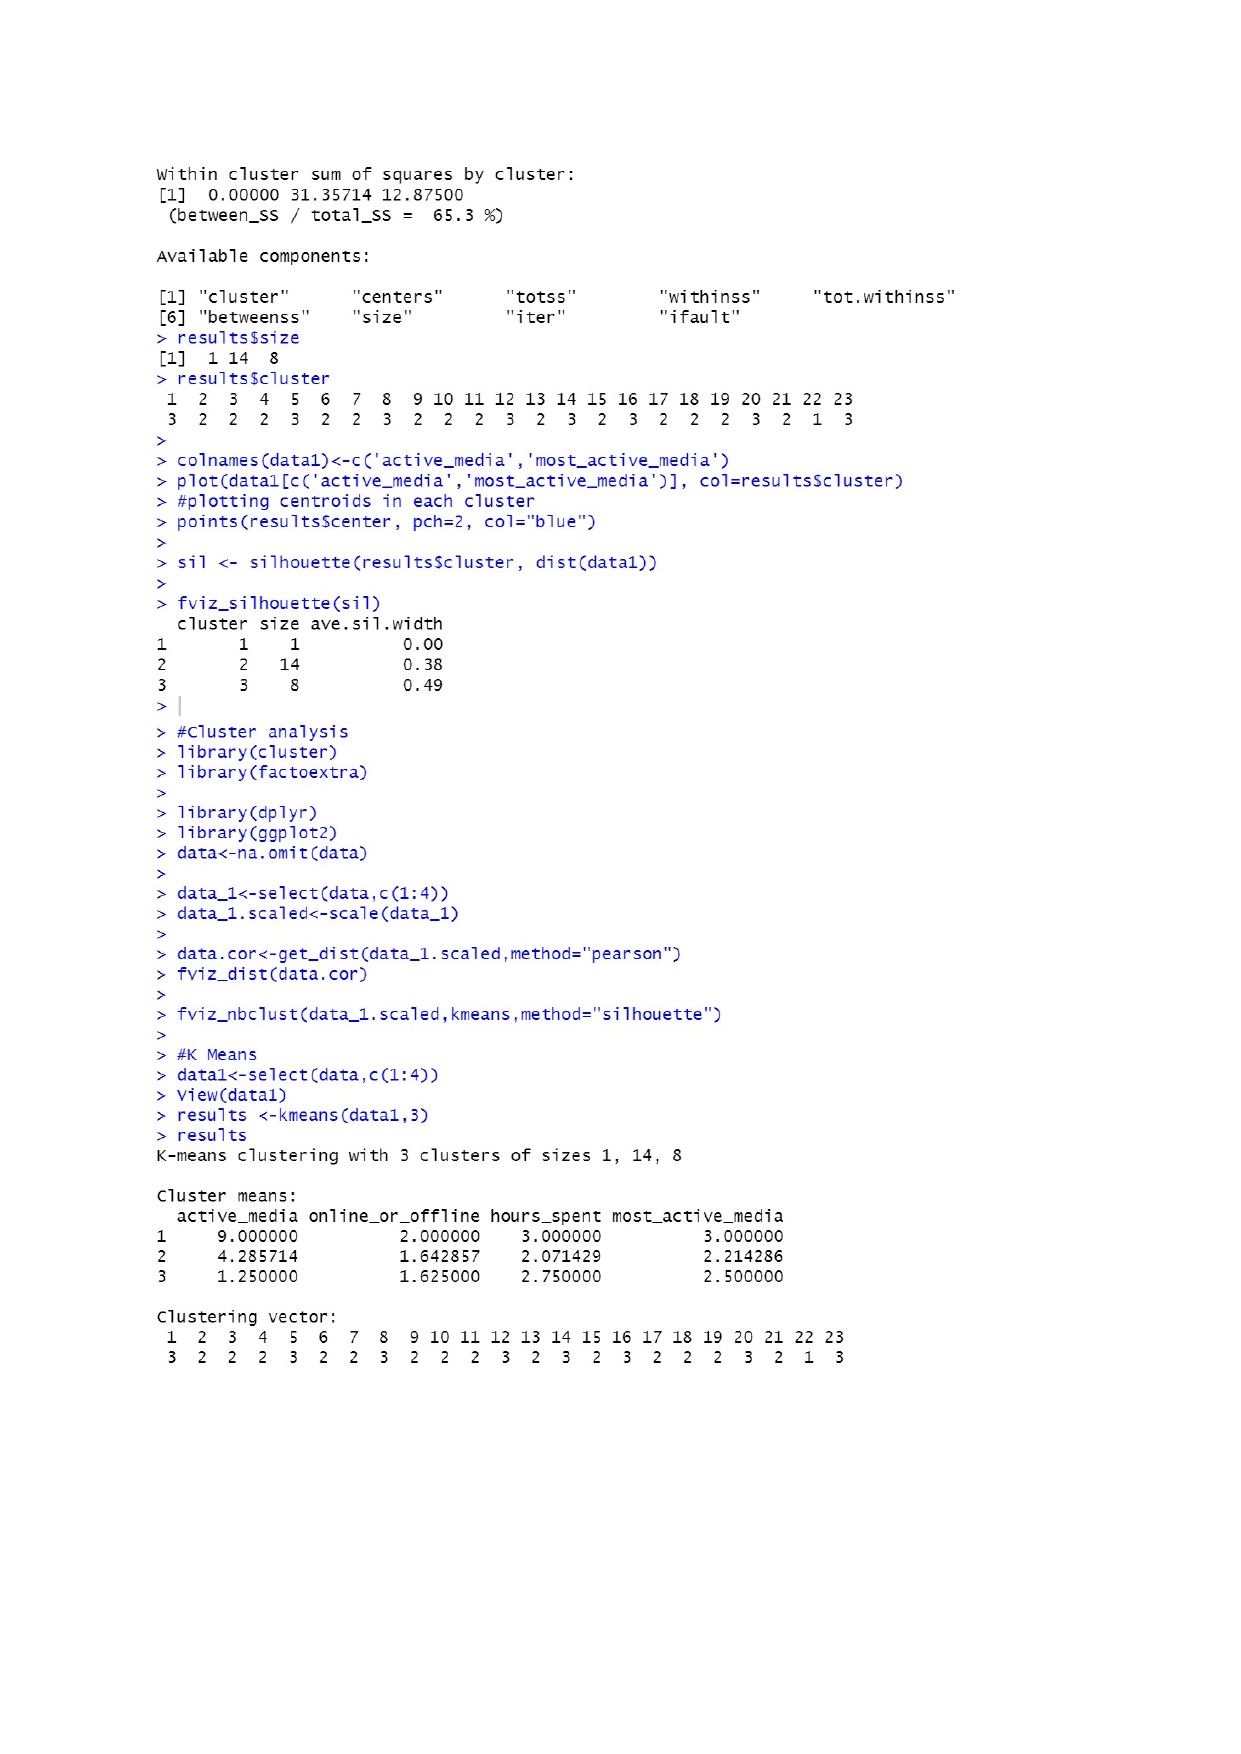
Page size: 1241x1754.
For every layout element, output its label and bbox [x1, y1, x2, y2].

picture [150, 722, 1091, 1375]
picture [150, 150, 1091, 721]
